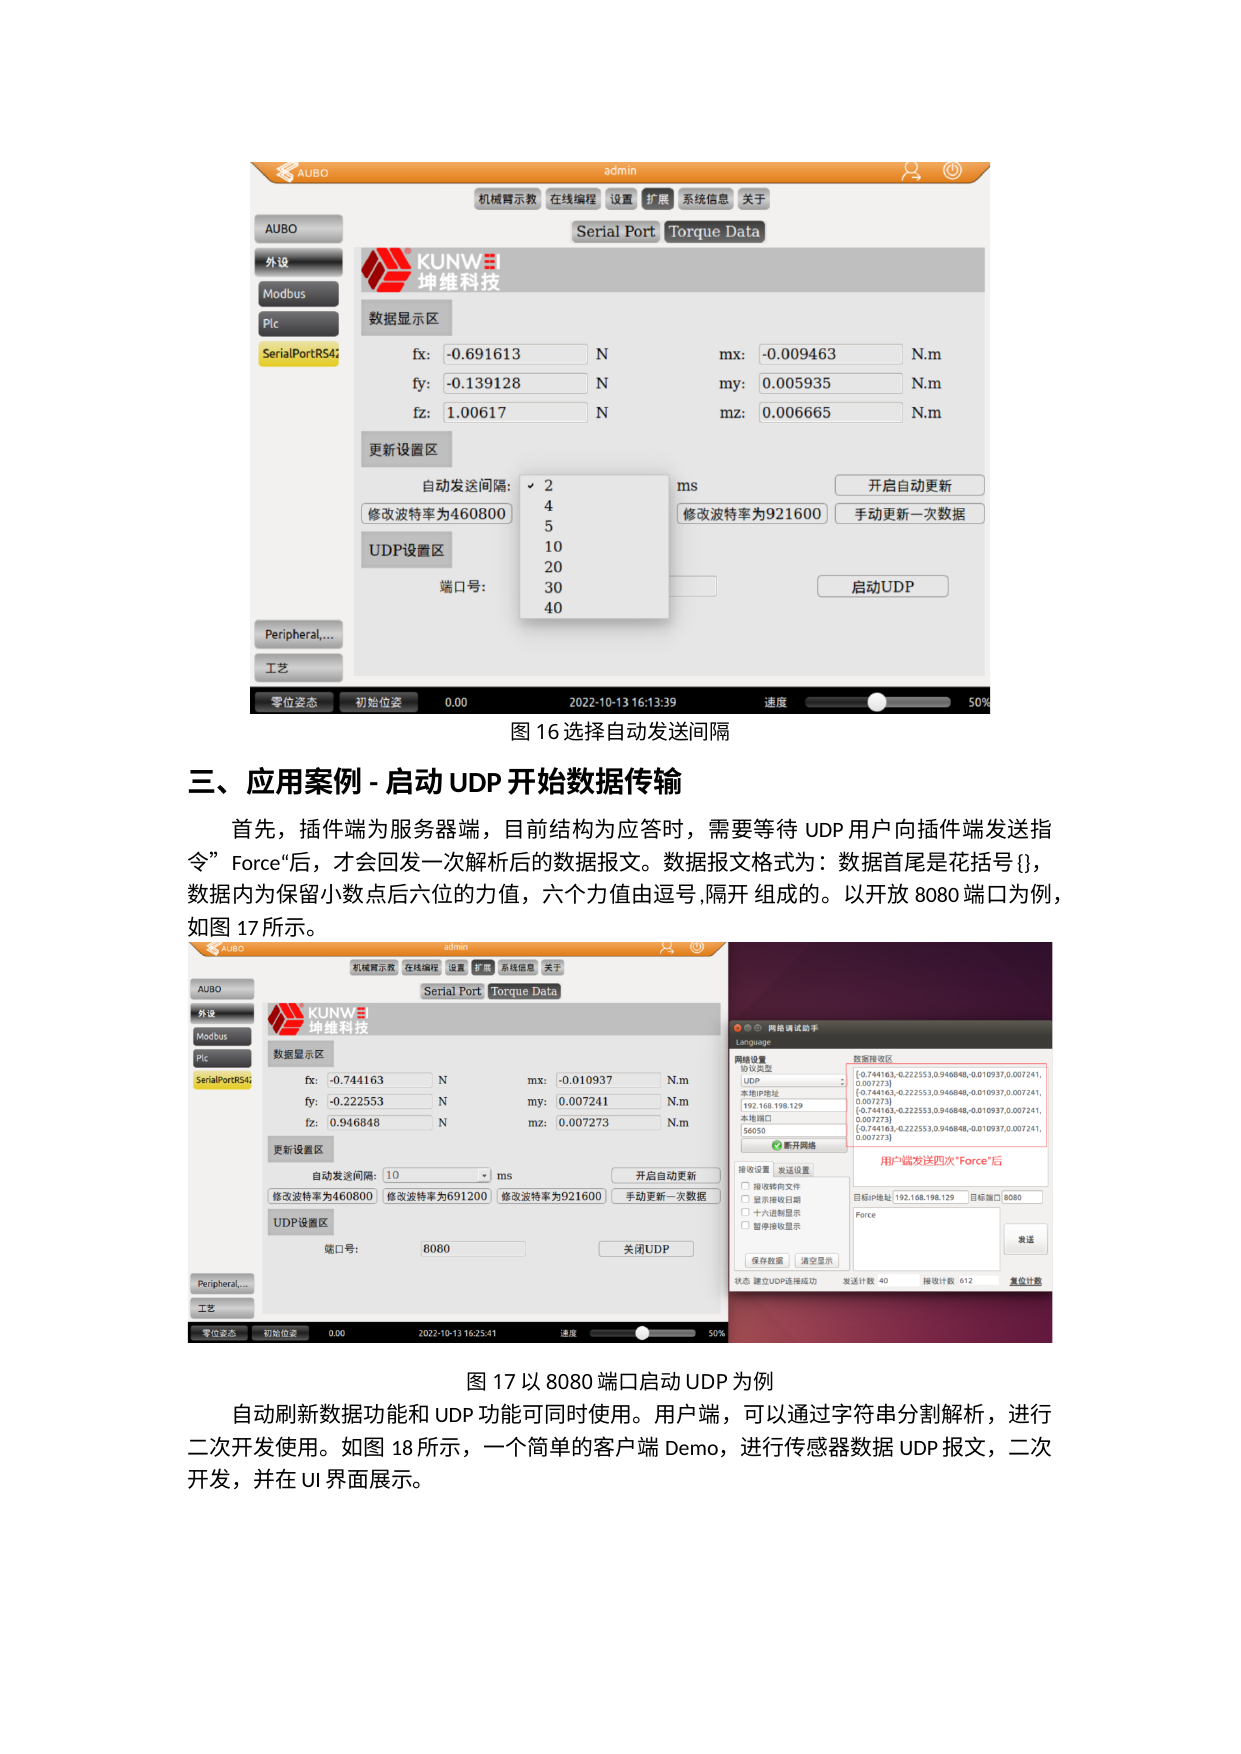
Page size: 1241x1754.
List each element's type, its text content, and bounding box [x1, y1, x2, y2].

picture [250, 162, 991, 714]
list 图 17 以8080端口启动UDP为例 [187, 1364, 1053, 1397]
picture [187, 942, 1053, 1343]
list 自动刷新数据功能和UDP功能可同时使用。用户端，可以通过字符串分割解析，进行二次开发使用。如图 18所示，一个简单的客户端 Demo，进行传感器数据UDP报文，二次开发，并在UI界面展示。 [187, 1397, 1053, 1494]
list 首先，插件端为服务器端，目前结构为应答时，需要等待UDP用户向插件端发送指令”Force“后，才会回发一次解析后的数据报文。数据报文格式为：数据首尾是花括号{}，数据内为保留小数点后六位的力值，六个力值由逗号,隔开 组成的。以开放8080端口为例，如图 17所示。 [187, 812, 1053, 942]
subtitle 应用案例 - 启动UDP开始数据传输 [187, 747, 1053, 812]
text 图 16 选择自动发送间隔 [187, 714, 1053, 747]
